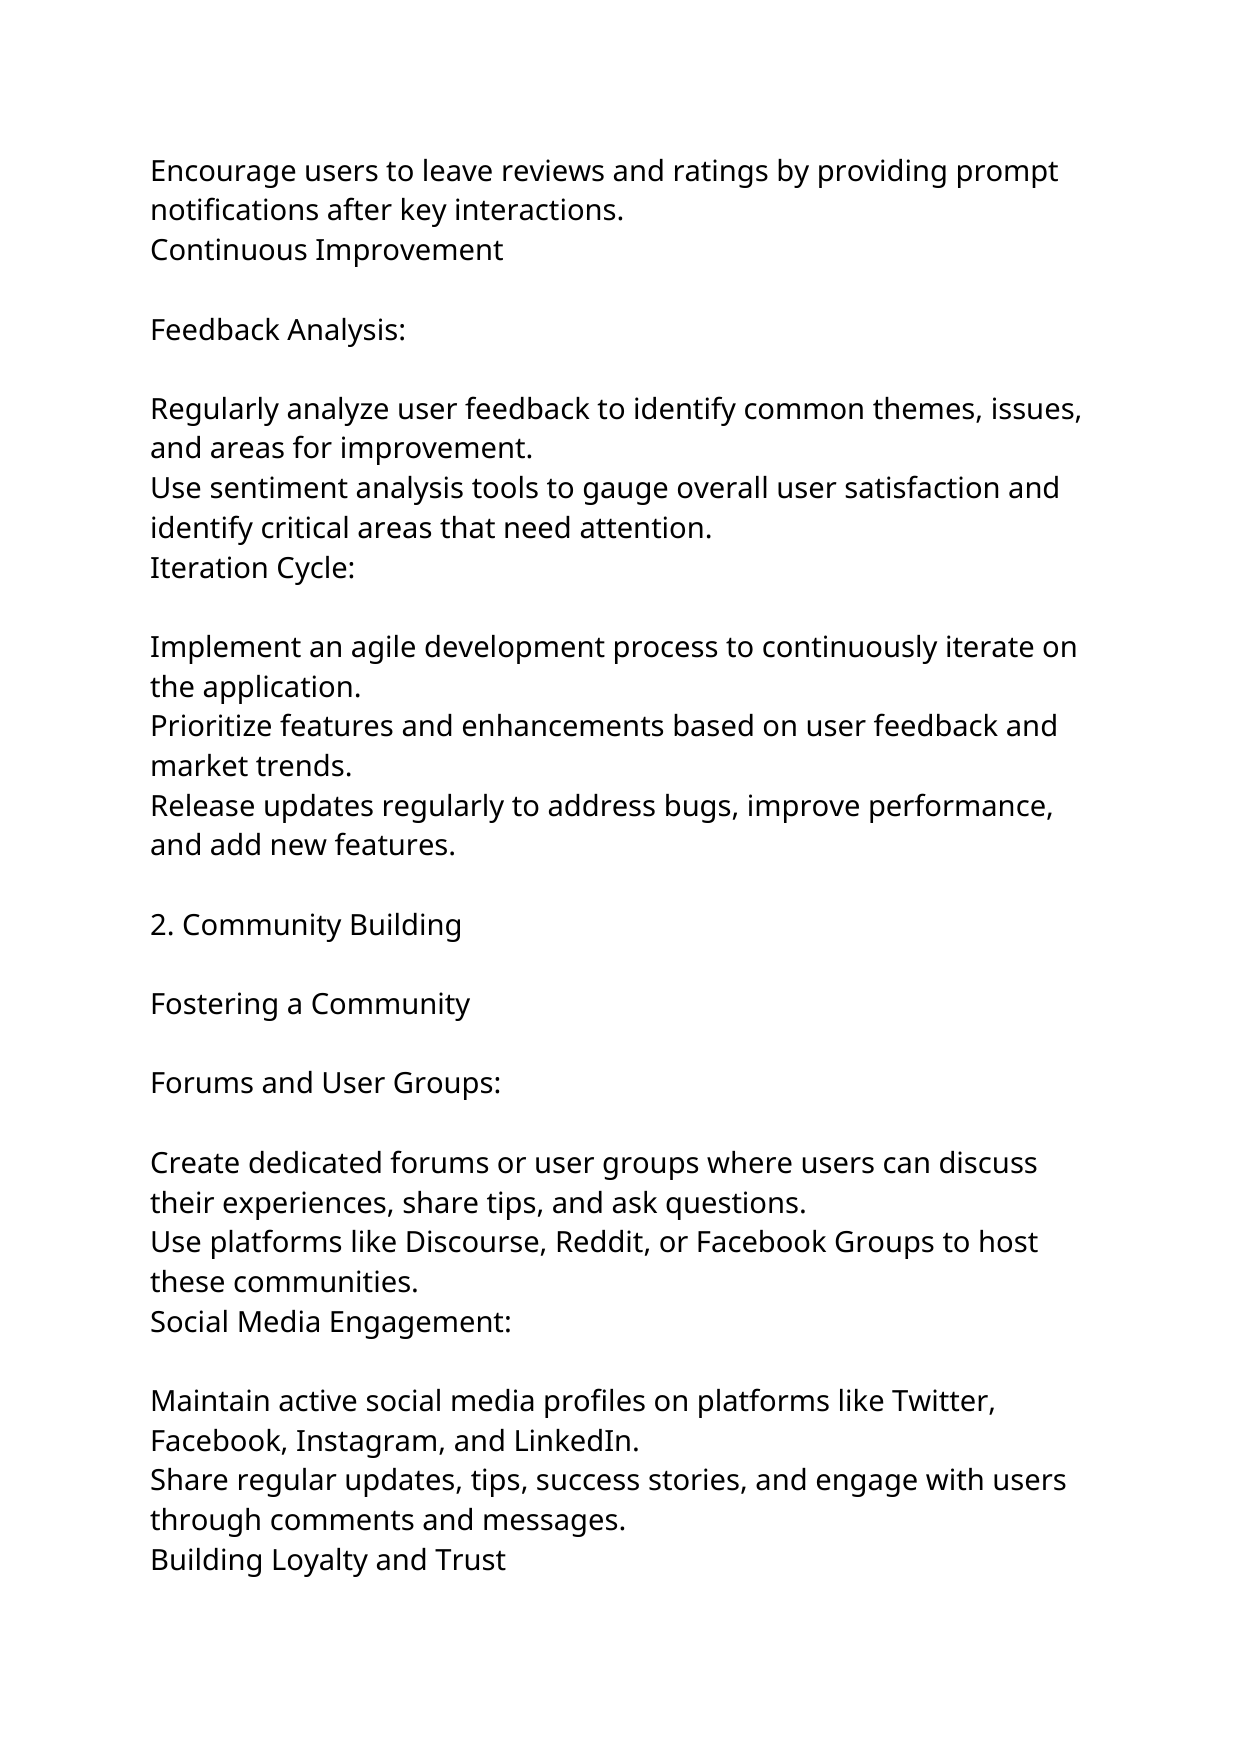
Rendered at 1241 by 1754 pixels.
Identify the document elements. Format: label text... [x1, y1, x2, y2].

text 2. Community Building [150, 904, 1090, 944]
text Implement an agile development process to continuously iterate on the application. [150, 626, 1090, 706]
text Social Media Engagement: [150, 1301, 1090, 1341]
text Encourage users to leave reviews and ratings by providing prompt notifications after key interactions. [150, 150, 1090, 229]
text Continuous Improvement [150, 229, 1090, 269]
text Prioritize features and enhancements based on user feedback and market trends. [150, 706, 1090, 785]
text Maintain active social media profiles on platforms like Twitter, Facebook, Instagram, and LinkedIn. [150, 1380, 1090, 1460]
text Forums and User Groups: [150, 1063, 1090, 1102]
text Share regular updates, tips, success stories, and engage with users through comments and messages. [150, 1460, 1090, 1539]
text Use platforms like Discourse, Reddit, or Facebook Groups to host these communities. [150, 1222, 1090, 1301]
text Release updates regularly to address bugs, improve performance, and add new features. [150, 785, 1090, 864]
text Use sentiment analysis tools to gauge overall user satisfaction and identify critical areas that need attention. [150, 467, 1090, 547]
text Building Loyalty and Trust [150, 1539, 1090, 1579]
text Iteration Cycle: [150, 547, 1090, 587]
text Regularly analyze user feedback to identify common themes, issues, and areas for improvement. [150, 388, 1090, 467]
text Create dedicated forums or user groups where users can discuss their experiences, share tips, and ask questions. [150, 1142, 1090, 1222]
text Feedback Analysis: [150, 309, 1090, 348]
text Fostering a Community [150, 983, 1090, 1023]
